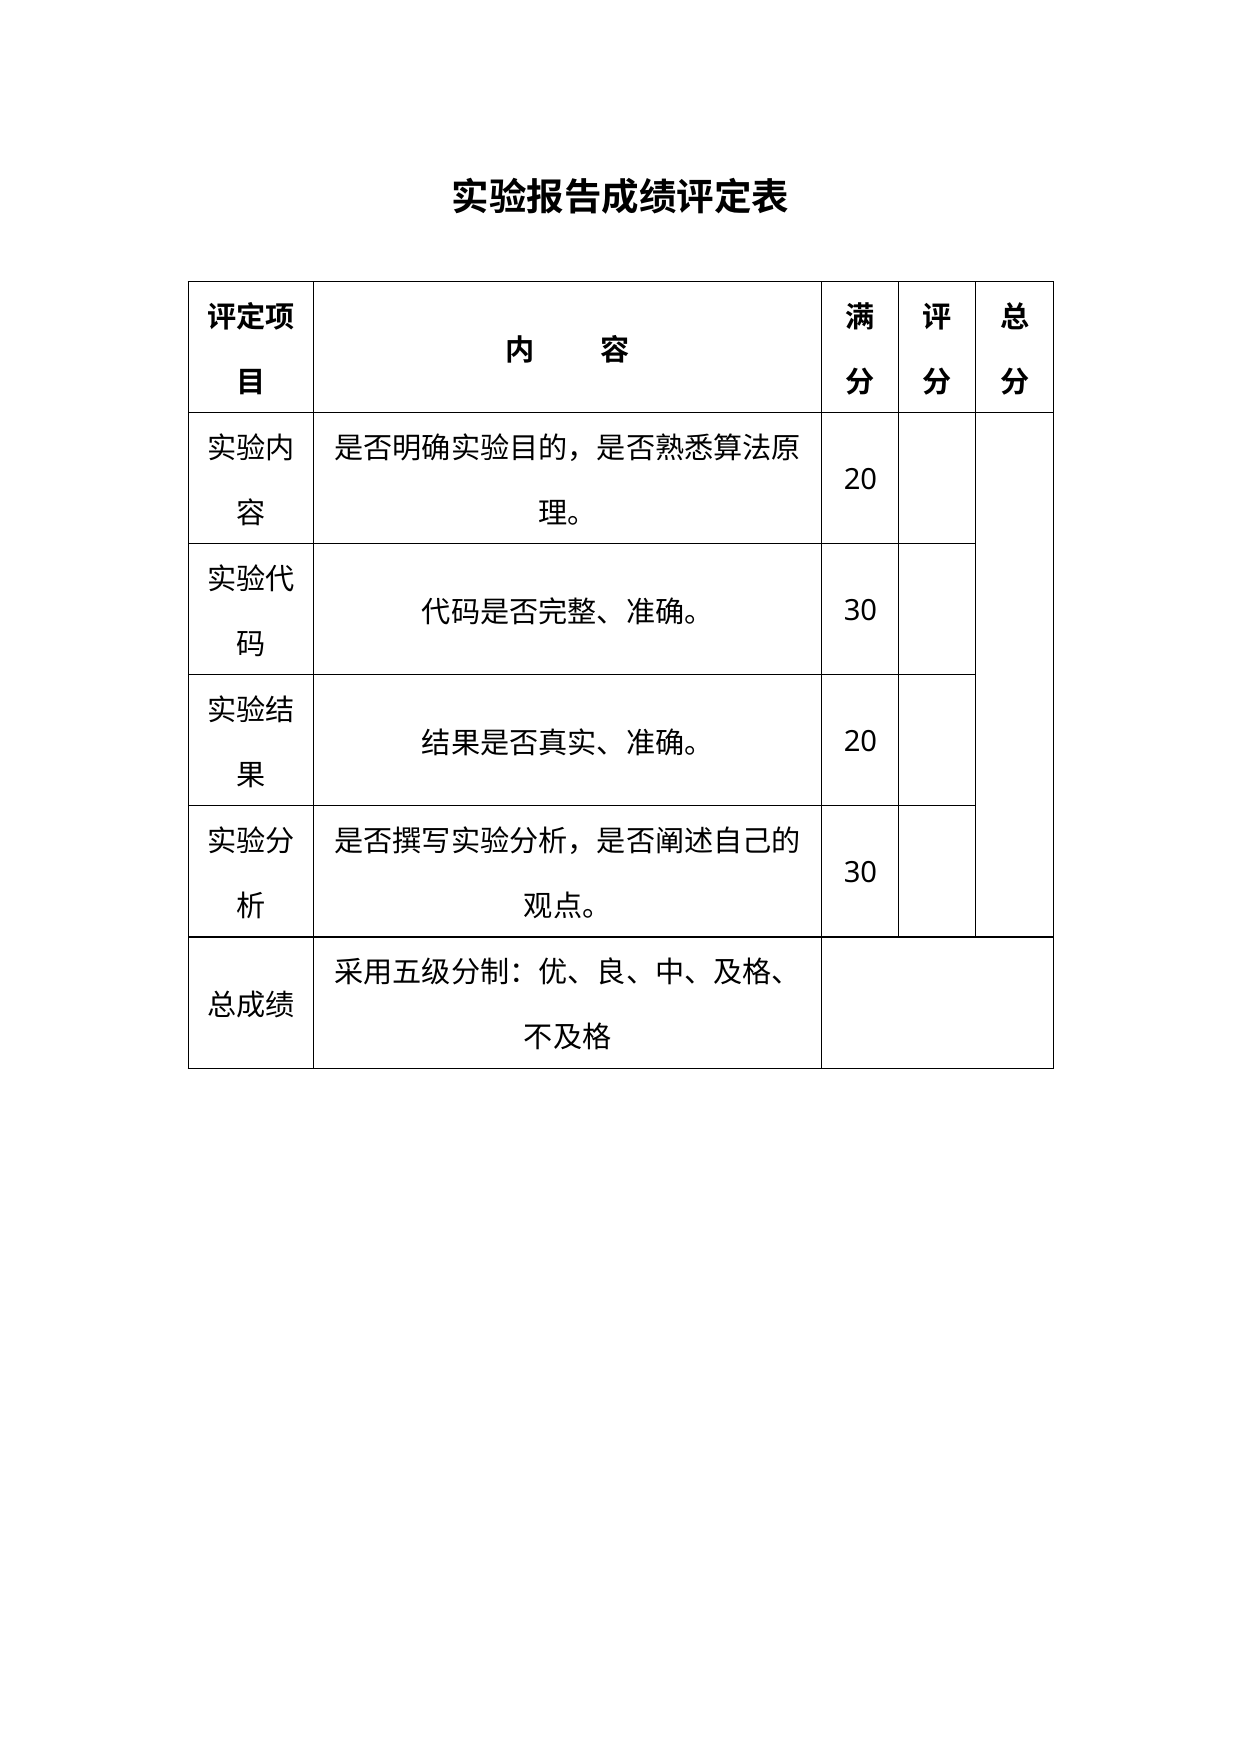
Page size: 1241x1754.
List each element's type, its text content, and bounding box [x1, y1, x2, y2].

table_header 评分 [899, 282, 975, 412]
table_header 内 容 [314, 282, 821, 412]
table_cell 代码是否完整、准确。 [314, 544, 821, 674]
table_cell 是否明确实验目的，是否熟悉算法原理。 [314, 413, 821, 543]
table_cell 30 [822, 806, 898, 936]
table_cell 实验结果 [189, 675, 313, 805]
table_cell 实验代码 [189, 544, 313, 674]
table_cell [899, 806, 975, 936]
table_cell 结果是否真实、准确。 [314, 675, 821, 805]
text 实验报告成绩评定表 [187, 162, 1053, 227]
table_cell 采用五级分制：优、良、中、及格、不及格 [314, 938, 821, 1067]
table_cell [899, 675, 975, 805]
table_header 满分 [822, 282, 898, 412]
table_cell [822, 938, 1053, 1067]
table_header 评定项目 [189, 282, 313, 412]
table_cell [899, 413, 975, 543]
table_cell 20 [822, 675, 898, 805]
table_cell [899, 544, 975, 674]
table_cell 是否撰写实验分析，是否阐述自己的观点。 [314, 806, 821, 936]
table_cell 实验分析 [189, 806, 313, 936]
table_cell 20 [822, 413, 898, 543]
table_cell 实验内容 [189, 413, 313, 543]
table_cell 总成绩 [189, 938, 313, 1067]
table_cell [976, 413, 1053, 936]
table_header 总分 [976, 282, 1053, 412]
table_cell 30 [822, 544, 898, 674]
